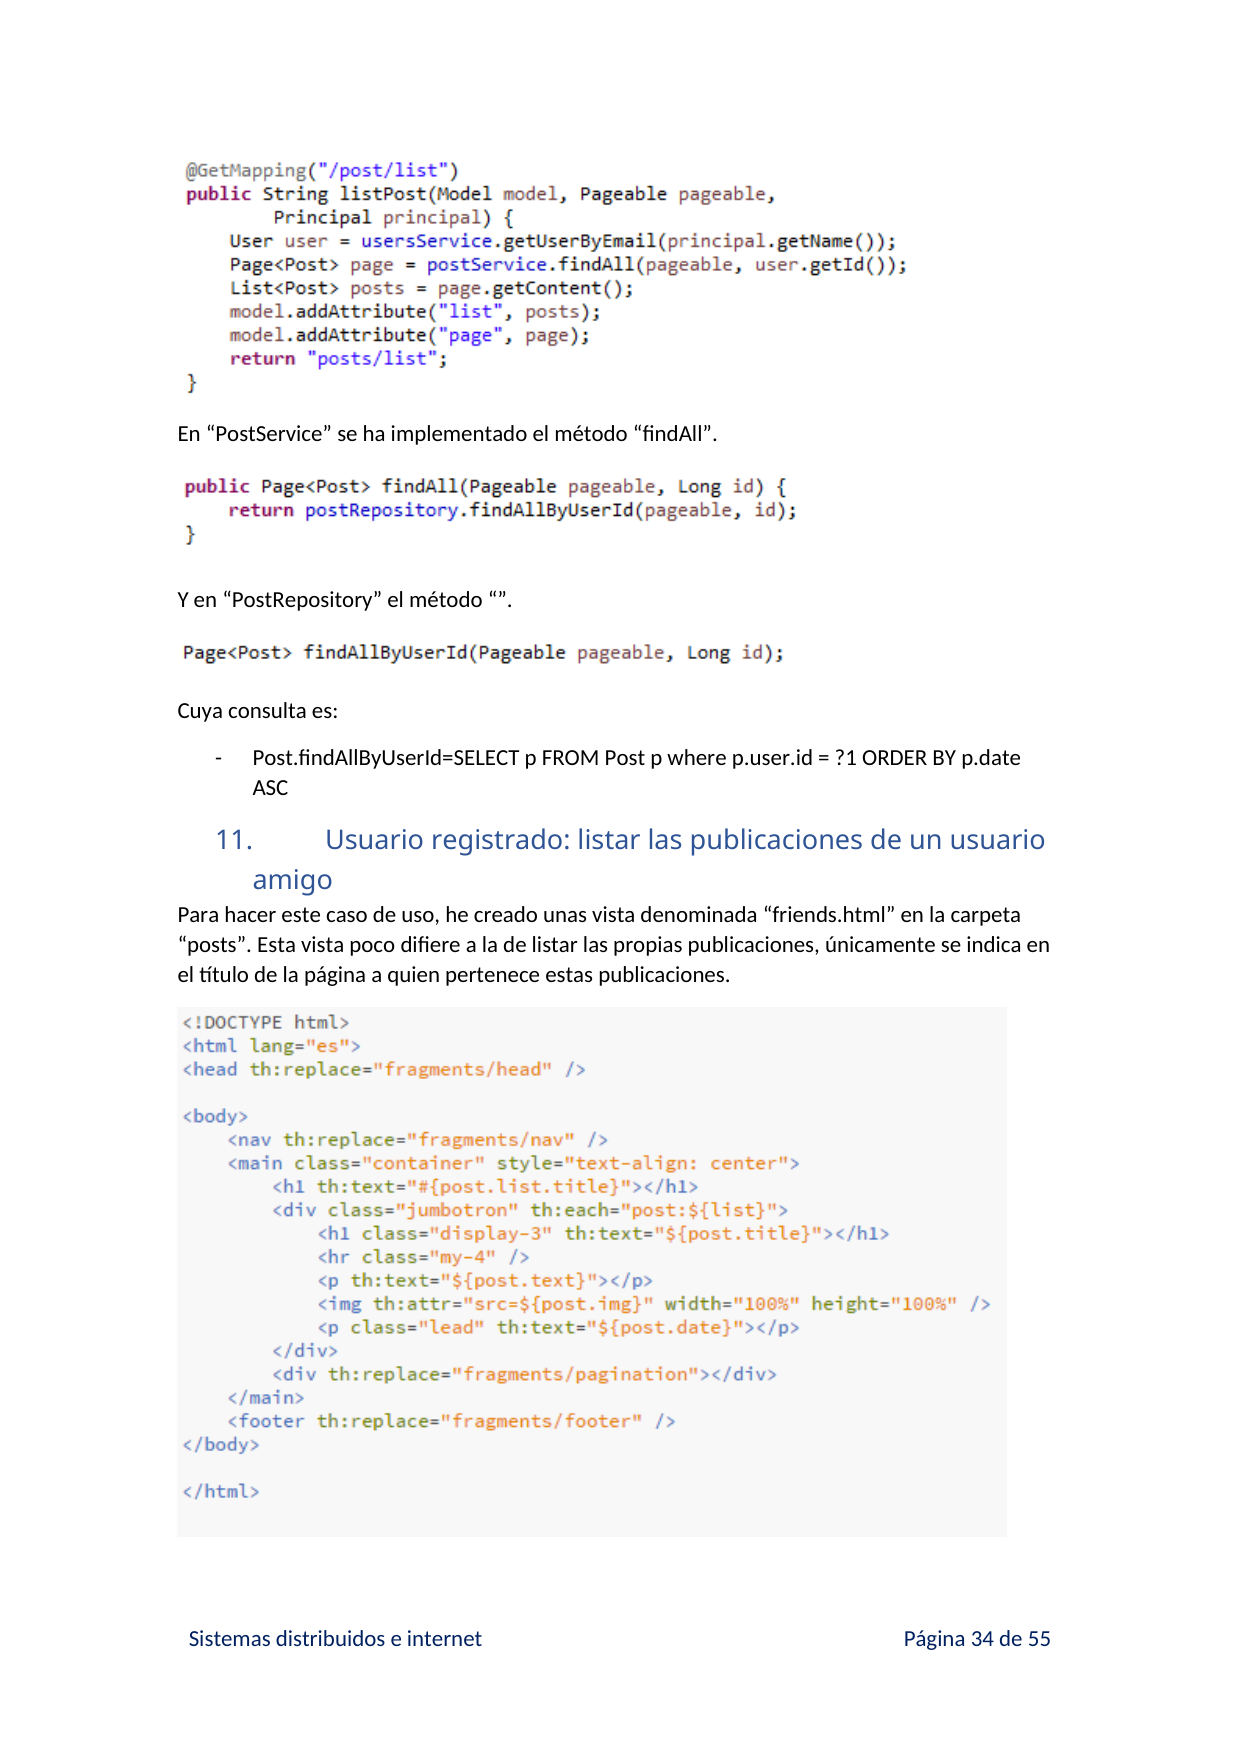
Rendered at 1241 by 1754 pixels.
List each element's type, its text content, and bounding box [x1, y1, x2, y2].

picture [177, 466, 828, 567]
text Para hacer este caso de uso, he creado unas vista denominada “friends.html” en la carpeta “posts”. Esta vista poco difiere a la de listar las propias publicaciones, únicamente se indica en el título de la página a quien pertenece estas publicaciones. [177, 900, 1063, 988]
text Cuya consulta es: [177, 696, 1063, 724]
list Post.findAllByUserId=SELECT p FROM Post p where p.user.id = ?1 ORDER BY p.date ASC [215, 743, 1063, 801]
picture [177, 1007, 1007, 1537]
text Y en “PostRepository” el método “”. [177, 585, 1063, 613]
picture [177, 147, 921, 401]
picture [177, 632, 801, 678]
text En “PostService” se ha implementado el método “findAll”. [177, 419, 1063, 448]
subtitle Usuario registrado: listar las publicaciones de un usuario amigo [215, 820, 1063, 897]
